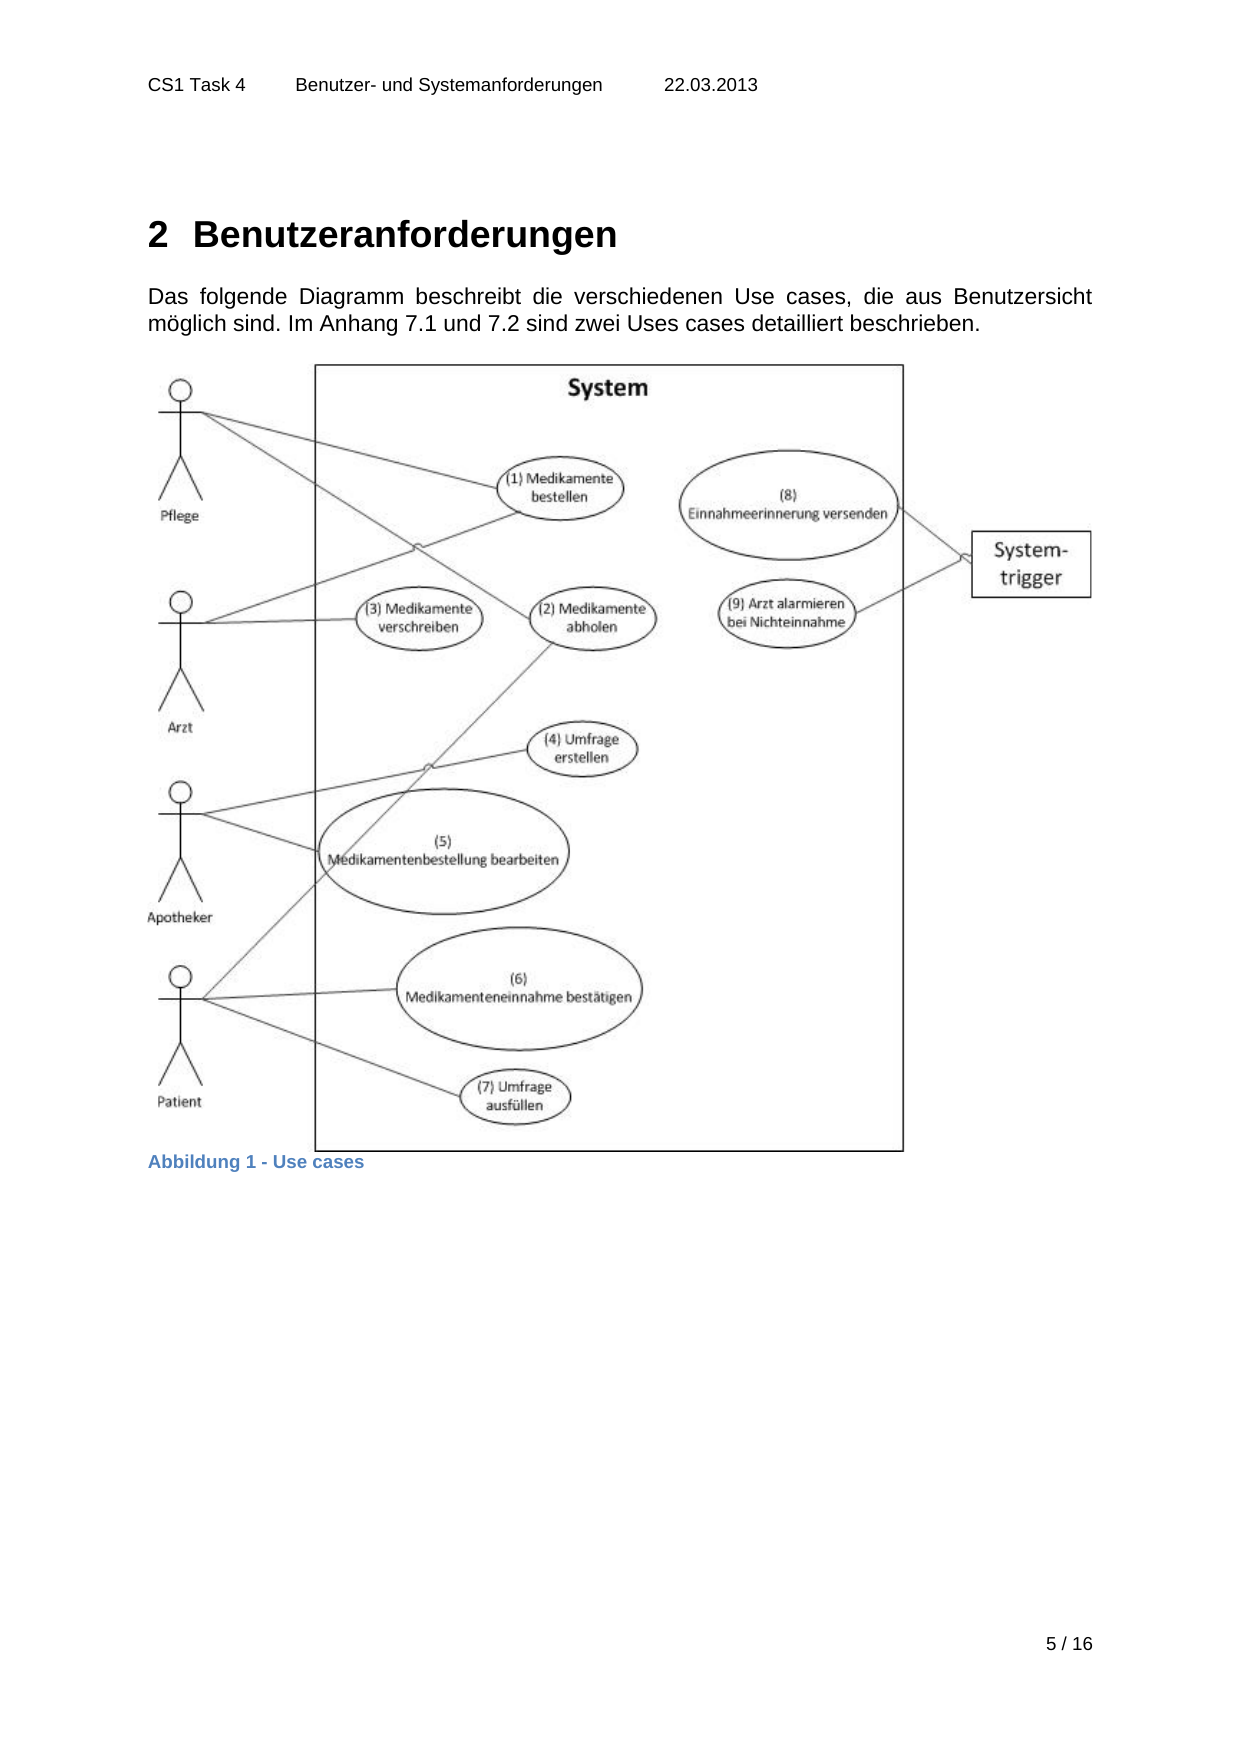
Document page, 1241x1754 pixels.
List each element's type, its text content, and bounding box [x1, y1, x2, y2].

subtitle Benutzeranforderungen [148, 212, 1093, 255]
picture [147, 363, 1092, 1152]
text Das folgende Diagramm beschreibt die verschiedenen Use cases, die aus Benutzersicht möglich sind. Im Anhang 7.1 und 7.2 sind zwei Uses cases detailliert beschrieben. [148, 282, 1093, 337]
